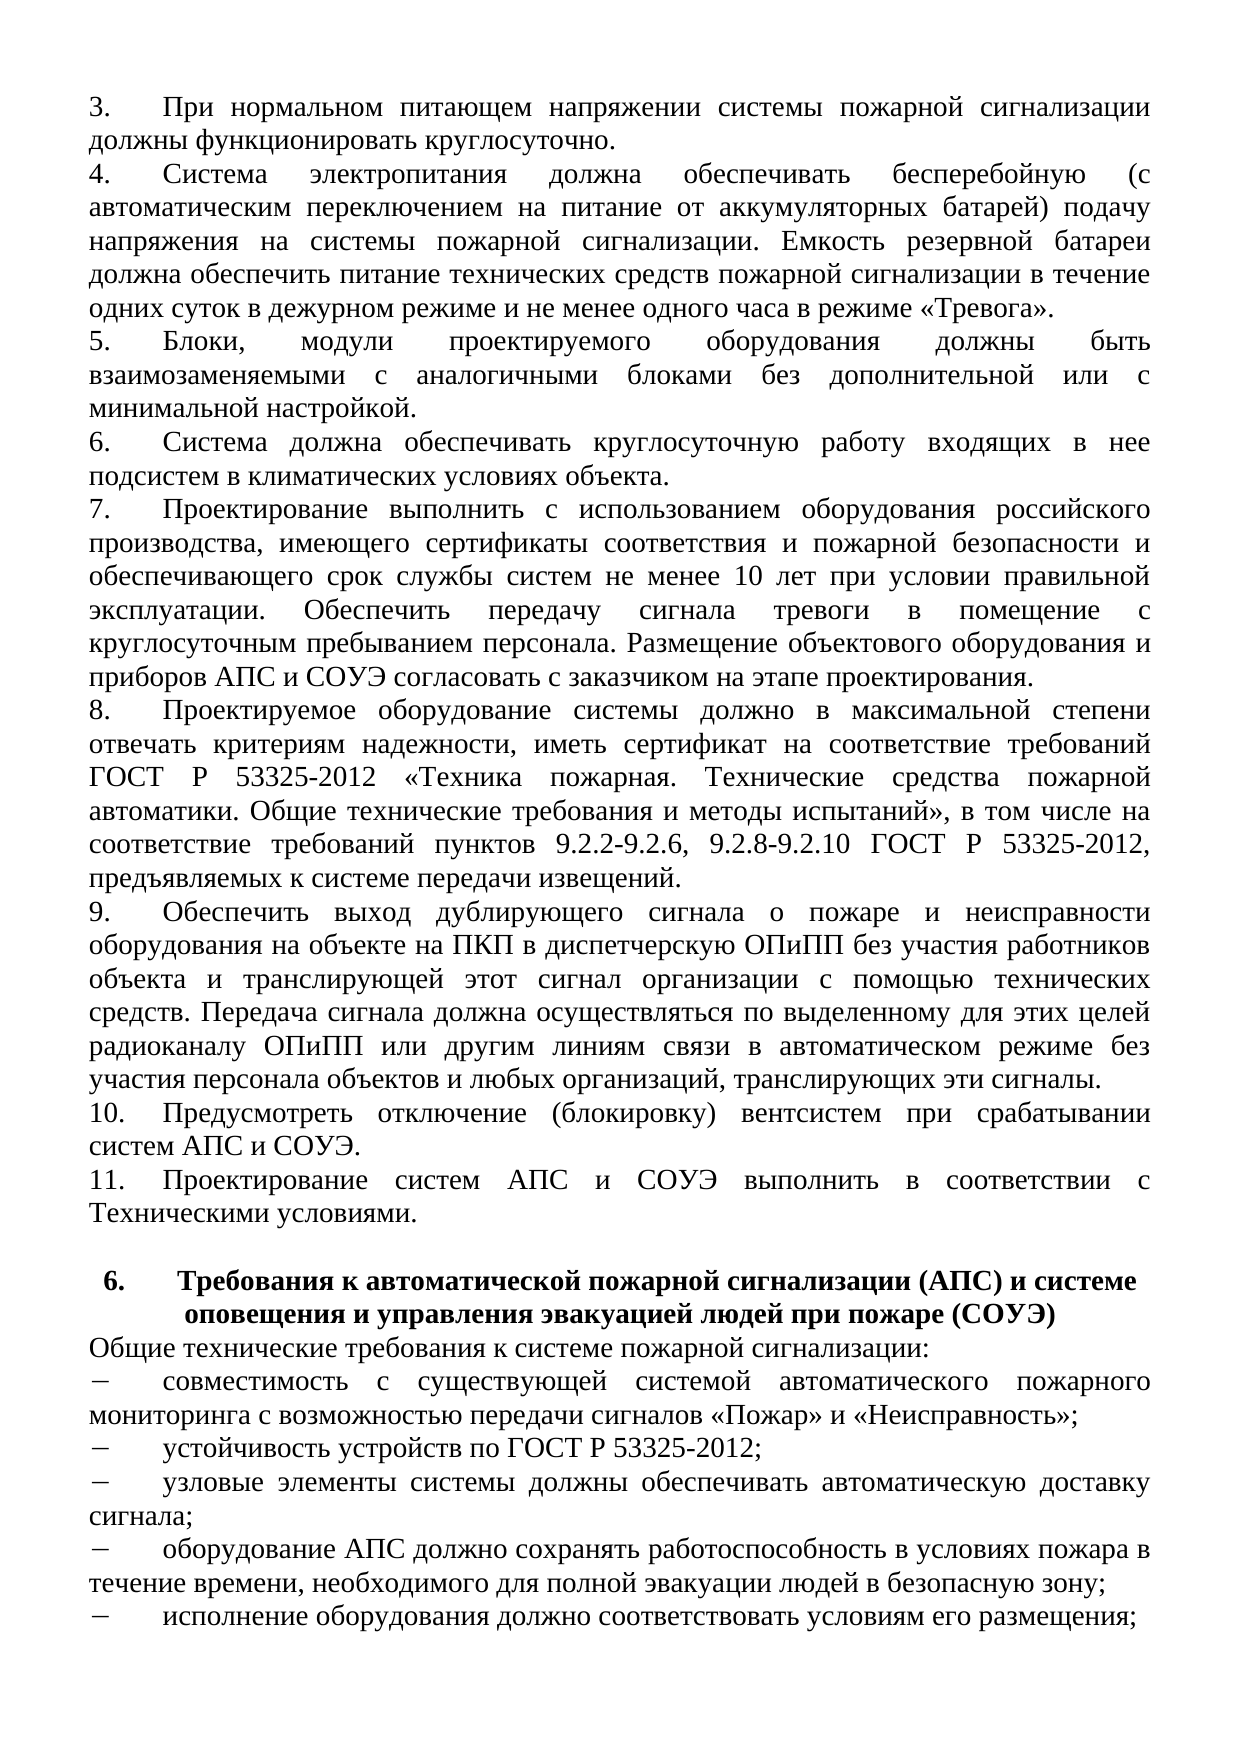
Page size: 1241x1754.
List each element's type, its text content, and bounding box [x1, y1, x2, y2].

list устойчивость устройств по ГОСТ Р 53325-2012; [89, 1430, 1152, 1464]
list оборудование АПС должно сохранять работоспособность в условиях пожара в течение времени, необходимого для полной эвакуации людей в безопасную зону; [89, 1531, 1152, 1598]
list При нормальном питающем напряжении системы пожарной сигнализации должны функционировать круглосуточно. [89, 89, 1152, 156]
list Проектируемое оборудование системы должно в максимальной степени отвечать критериям надежности, иметь сертификат на соответствие требований ГОСТ Р 53325-2012 «Техника пожарная. Технические средства пожарной автоматики. Общие технические требования и методы испытаний», в том числе на соответствие требований пунктов 9.2.2-9.2.6, 9.2.8-9.2.10 ГОСТ Р 53325-2012, предъявляемых к системе передачи извещений. [89, 692, 1152, 894]
list Проектирование выполнить с использованием оборудования российского производства, имеющего сертификаты соответствия и пожарной безопасности и обеспечивающего срок службы систем не менее 10 лет при условии правильной эксплуатации. Обеспечить передачу сигнала тревоги в помещение с круглосуточным пребыванием персонала. Размещение объектового оборудования и приборов АПС и СОУЭ согласовать с заказчиком на этапе проектирования. [89, 491, 1152, 692]
list узловые элементы системы должны обеспечивать автоматическую доставку сигнала; [89, 1464, 1152, 1531]
list Обеспечить выход дублирующего сигнала о пожаре и неисправности оборудования на объекте на ПКП в диспетчерскую ОПиПП без участия работников объекта и транслирующей этот сигнал организации с помощью технических средств. Передача сигнала должна осуществляться по выделенному для этих целей радиоканалу ОПиПП или другим линиям связи в автоматическом режиме без участия персонала объектов и любых организаций, транслирующих эти сигналы. [89, 894, 1152, 1095]
list Блоки, модули проектируемого оборудования должны быть взаимозаменяемыми с аналогичными блоками без дополнительной или с минимальной настройкой. [89, 323, 1152, 424]
text Общие технические требования к системе пожарной сигнализации: [89, 1330, 1152, 1363]
list исполнение оборудования должно соответствовать условиям его размещения; [89, 1598, 1152, 1632]
list Требования к автоматической пожарной сигнализации (АПС) и системе оповещения и управления эвакуацией людей при пожаре (СОУЭ) [89, 1263, 1152, 1330]
list Система должна обеспечивать круглосуточную работу входящих в нее подсистем в климатических условиях объекта. [89, 424, 1152, 491]
list Проектирование систем АПС и СОУЭ выполнить в соответствии с Техническими условиями. [89, 1162, 1152, 1229]
list совместимость с существующей системой автоматического пожарного мониторинга с возможностью передачи сигналов «Пожар» и «Неисправность»; [89, 1363, 1152, 1430]
list Предусмотреть отключение (блокировку) вентсистем при срабатывании систем АПС и СОУЭ. [89, 1095, 1152, 1162]
list Система электропитания должна обеспечивать бесперебойную (с автоматическим переключением на питание от аккумуляторных батарей) подачу напряжения на системы пожарной сигнализации. Емкость резервной батареи должна обеспечить питание технических средств пожарной сигнализации в течение одних суток в дежурном режиме и не менее одного часа в режиме «Тревога». [89, 156, 1152, 323]
